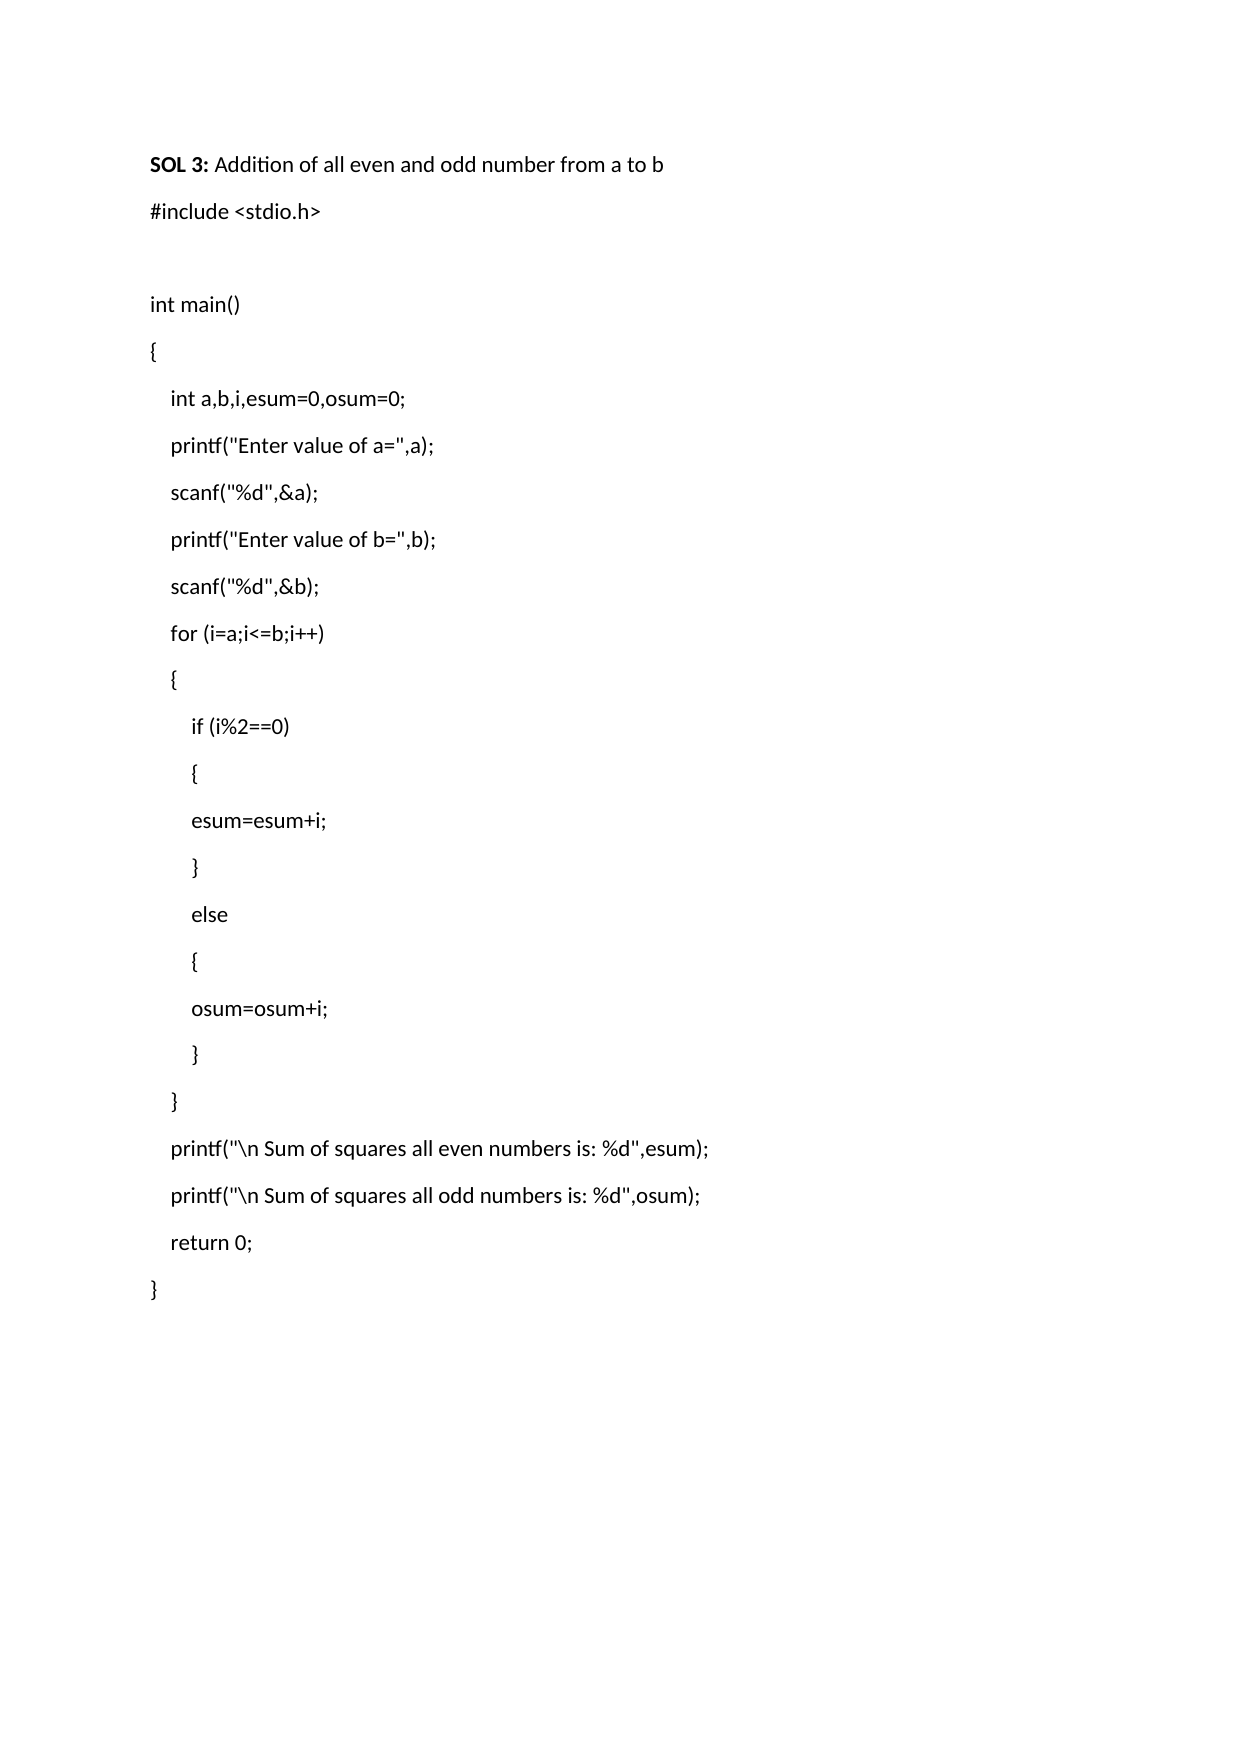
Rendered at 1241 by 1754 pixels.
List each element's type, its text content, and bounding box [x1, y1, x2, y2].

text #include <stdio.h> [150, 197, 1090, 225]
text if (i%2==0) [150, 712, 1090, 741]
text } [150, 1087, 1090, 1116]
text { [150, 337, 1090, 366]
text osum=osum+i; [150, 994, 1090, 1022]
text int a,b,i,esum=0,osum=0; [150, 384, 1090, 412]
text { [150, 759, 1090, 787]
text printf("\n Sum of squares all odd numbers is: %d",osum); [150, 1181, 1090, 1209]
text SOL 3: Addition of all even and odd number from a to b [150, 150, 1090, 178]
text } [150, 853, 1090, 881]
text printf("Enter value of a=",a); [150, 431, 1090, 459]
text } [150, 1275, 1090, 1303]
text printf("Enter value of b=",b); [150, 525, 1090, 553]
text esum=esum+i; [150, 806, 1090, 834]
text else [150, 900, 1090, 928]
text scanf("%d",&b); [150, 572, 1090, 600]
text int main() [150, 291, 1090, 319]
text for (i=a;i<=b;i++) [150, 619, 1090, 647]
text } [150, 1041, 1090, 1069]
text printf("\n Sum of squares all even numbers is: %d",esum); [150, 1134, 1090, 1162]
text { [150, 947, 1090, 975]
text scanf("%d",&a); [150, 478, 1090, 506]
text return 0; [150, 1228, 1090, 1256]
text { [150, 666, 1090, 694]
